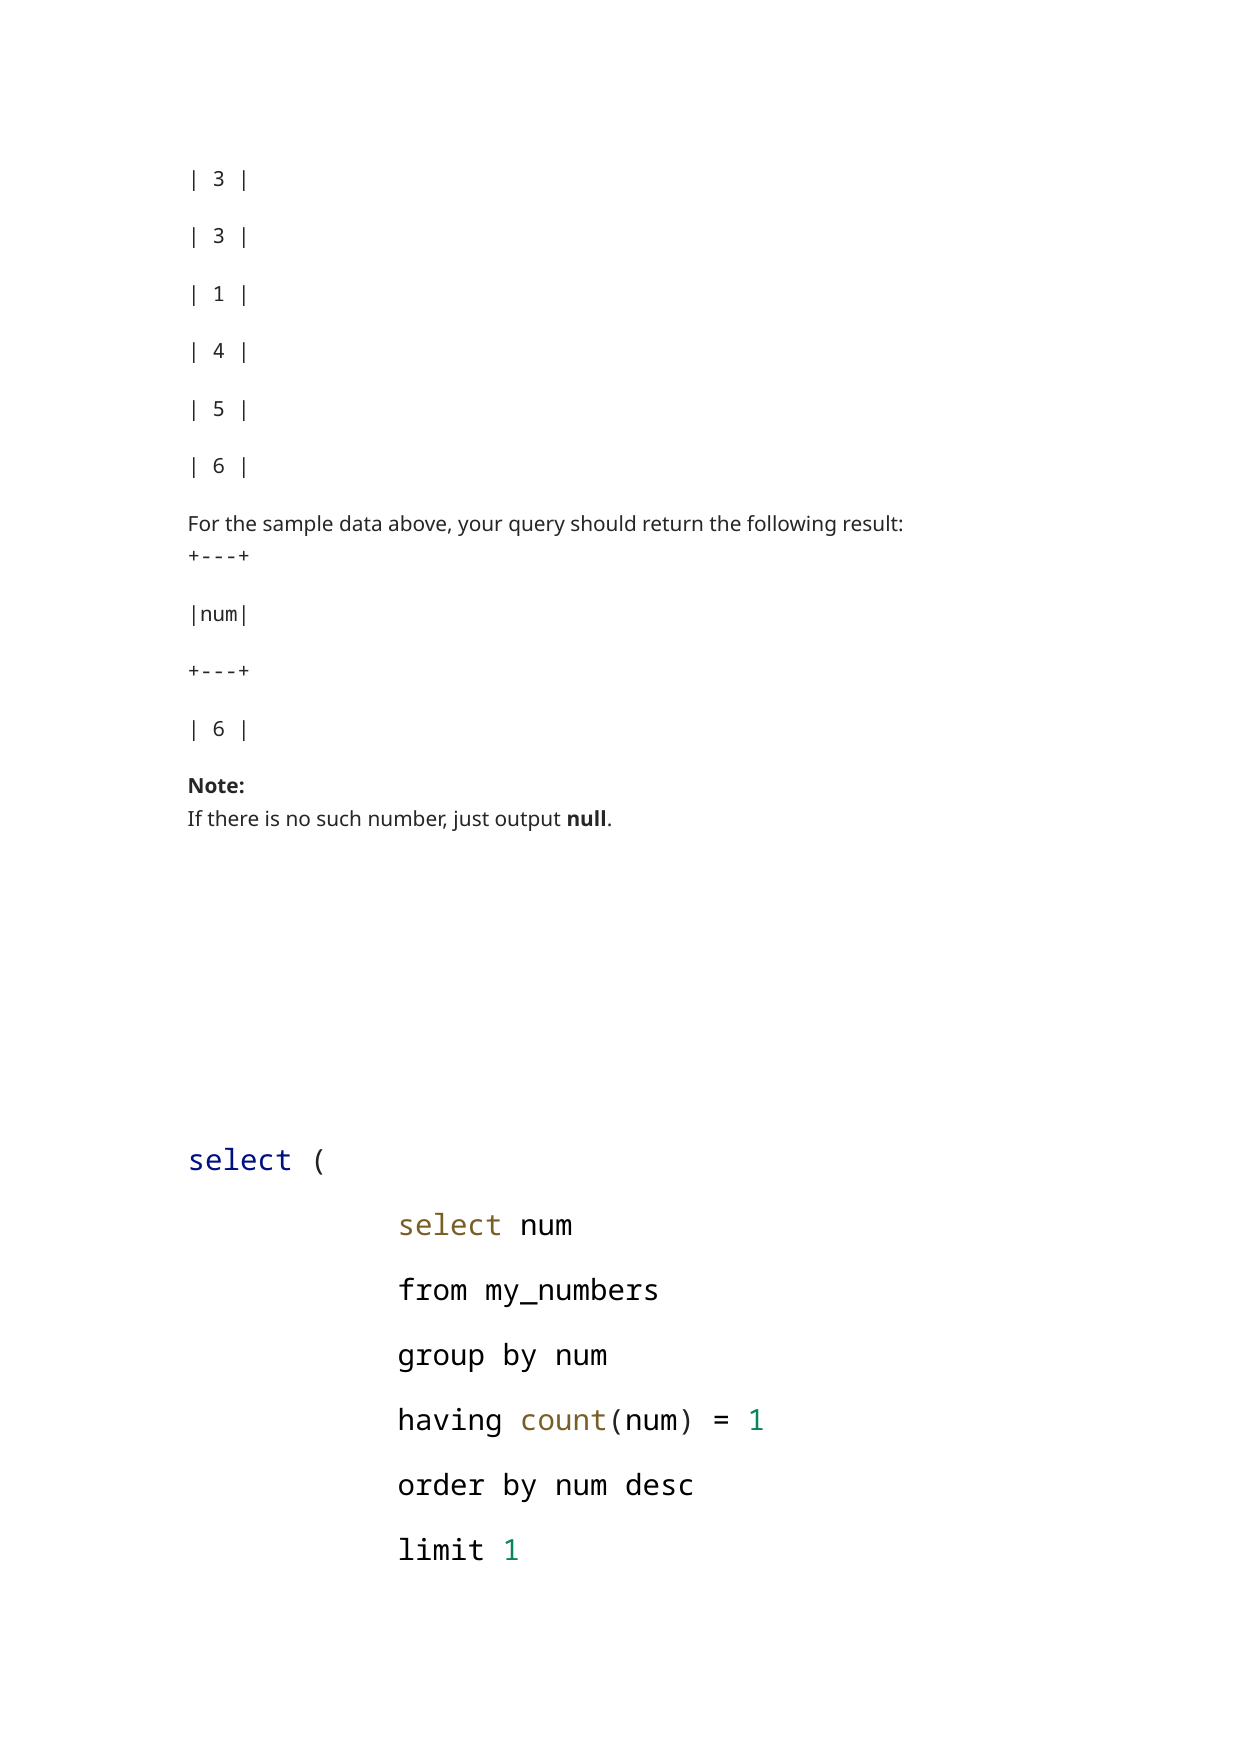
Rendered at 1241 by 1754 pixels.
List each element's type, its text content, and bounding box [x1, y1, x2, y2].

text | 3 | [187, 219, 1053, 252]
text having count(num) = 1 [187, 1387, 1053, 1452]
text For the sample data above, your query should return the following result: [187, 507, 1053, 539]
text select ( [187, 1127, 1053, 1192]
text group by num [187, 1322, 1053, 1387]
text order by num desc [187, 1452, 1053, 1517]
text |num| [187, 597, 1053, 629]
text | 5 | [187, 392, 1053, 424]
text from my_numbers [187, 1257, 1053, 1322]
text select num [187, 1192, 1053, 1257]
text limit 1 [187, 1517, 1053, 1582]
text | 4 | [187, 334, 1053, 367]
text | 6 | [187, 449, 1053, 482]
text | 6 | [187, 712, 1053, 744]
text | 1 | [187, 277, 1053, 309]
text Note: If there is no such number, just output null. [187, 769, 1053, 834]
text +---+ [187, 539, 1053, 572]
text | 3 | [187, 162, 1053, 194]
text +---+ [187, 654, 1053, 687]
